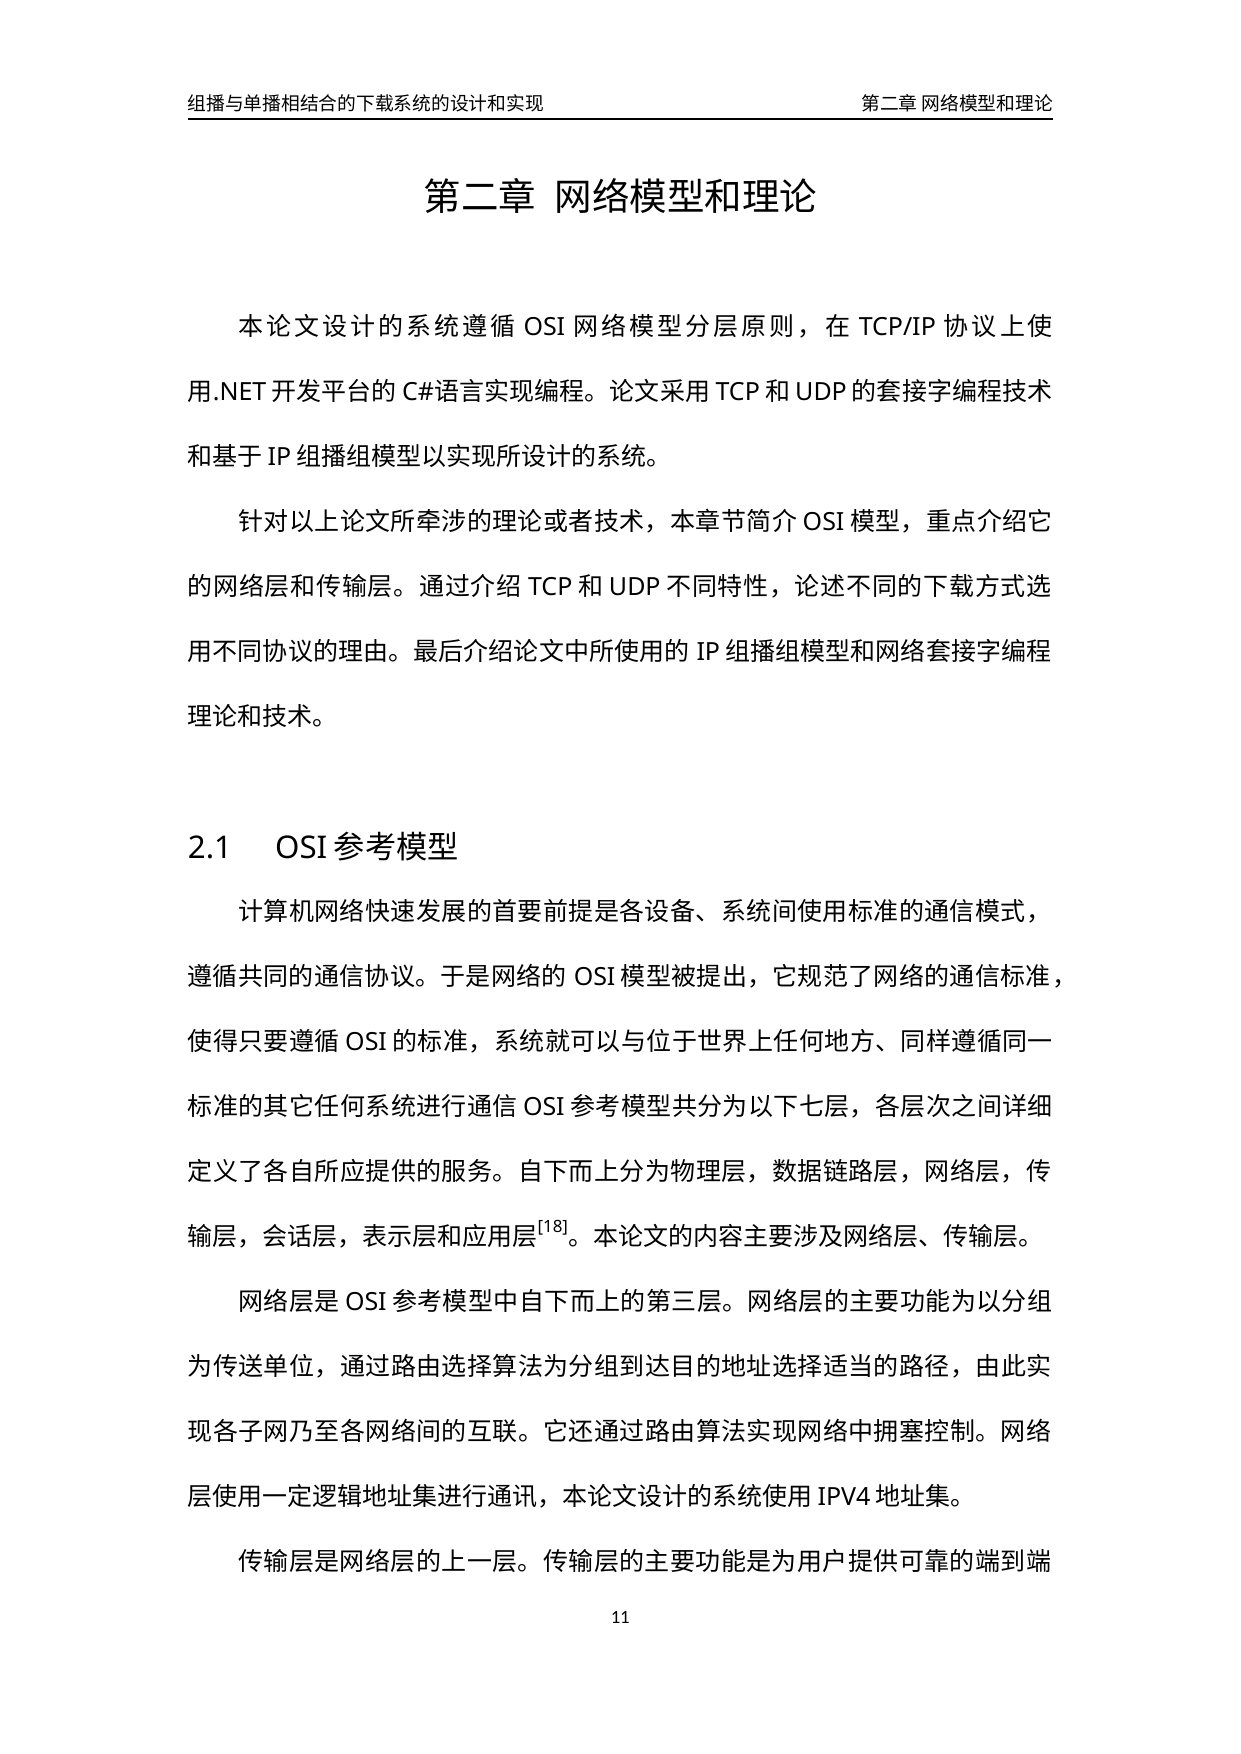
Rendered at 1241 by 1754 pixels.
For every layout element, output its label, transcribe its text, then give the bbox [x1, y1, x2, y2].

list 网络模型和理论 [187, 162, 1053, 227]
text 针对以上论文所牵涉的理论或者技术，本章节简介OSI模型，重点介绍它的网络层和传输层。通过介绍TCP和UDP不同特性，论述不同的下载方式选用不同协议的理由。最后介绍论文中所使用的IP组播组模型和网络套接字编程理论和技术。 [187, 487, 1053, 747]
text 计算机网络快速发展的首要前提是各设备、系统间使用标准的通信模式，遵循共同的通信协议。于是网络的OSI模型被提出，它规范了网络的通信标准，使得只要遵循OSI的标准，系统就可以与位于世界上任何地方、同样遵循同一标准的其它任何系统进行通信OSI参考模型共分为以下七层，各层次之间详细定义了各自所应提供的服务。自下而上分为物理层，数据链路层，网络层，传输层，会话层，表示层和应用层[18]。本论文的内容主要涉及网络层、传输层。 [187, 877, 1053, 1267]
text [187, 1527, 1053, 1592]
text 网络层是OSI参考模型中自下而上的第三层。网络层的主要功能为以分组为传送单位，通过路由选择算法为分组到达目的地址选择适当的路径，由此实现各子网乃至各网络间的互联。它还通过路由算法实现网络中拥塞控制。网络层使用一定逻辑地址集进行通讯，本论文设计的系统使用IPV4地址集。 [187, 1267, 1053, 1527]
text 本论文设计的系统遵循OSI网络模型分层原则，在TCP/IP协议上使用.NET开发平台的C#语言实现编程。论文采用TCP和UDP的套接字编程技术和基于IP组播组模型以实现所设计的系统。 [187, 292, 1053, 487]
list OSI参考模型 [187, 812, 1053, 877]
